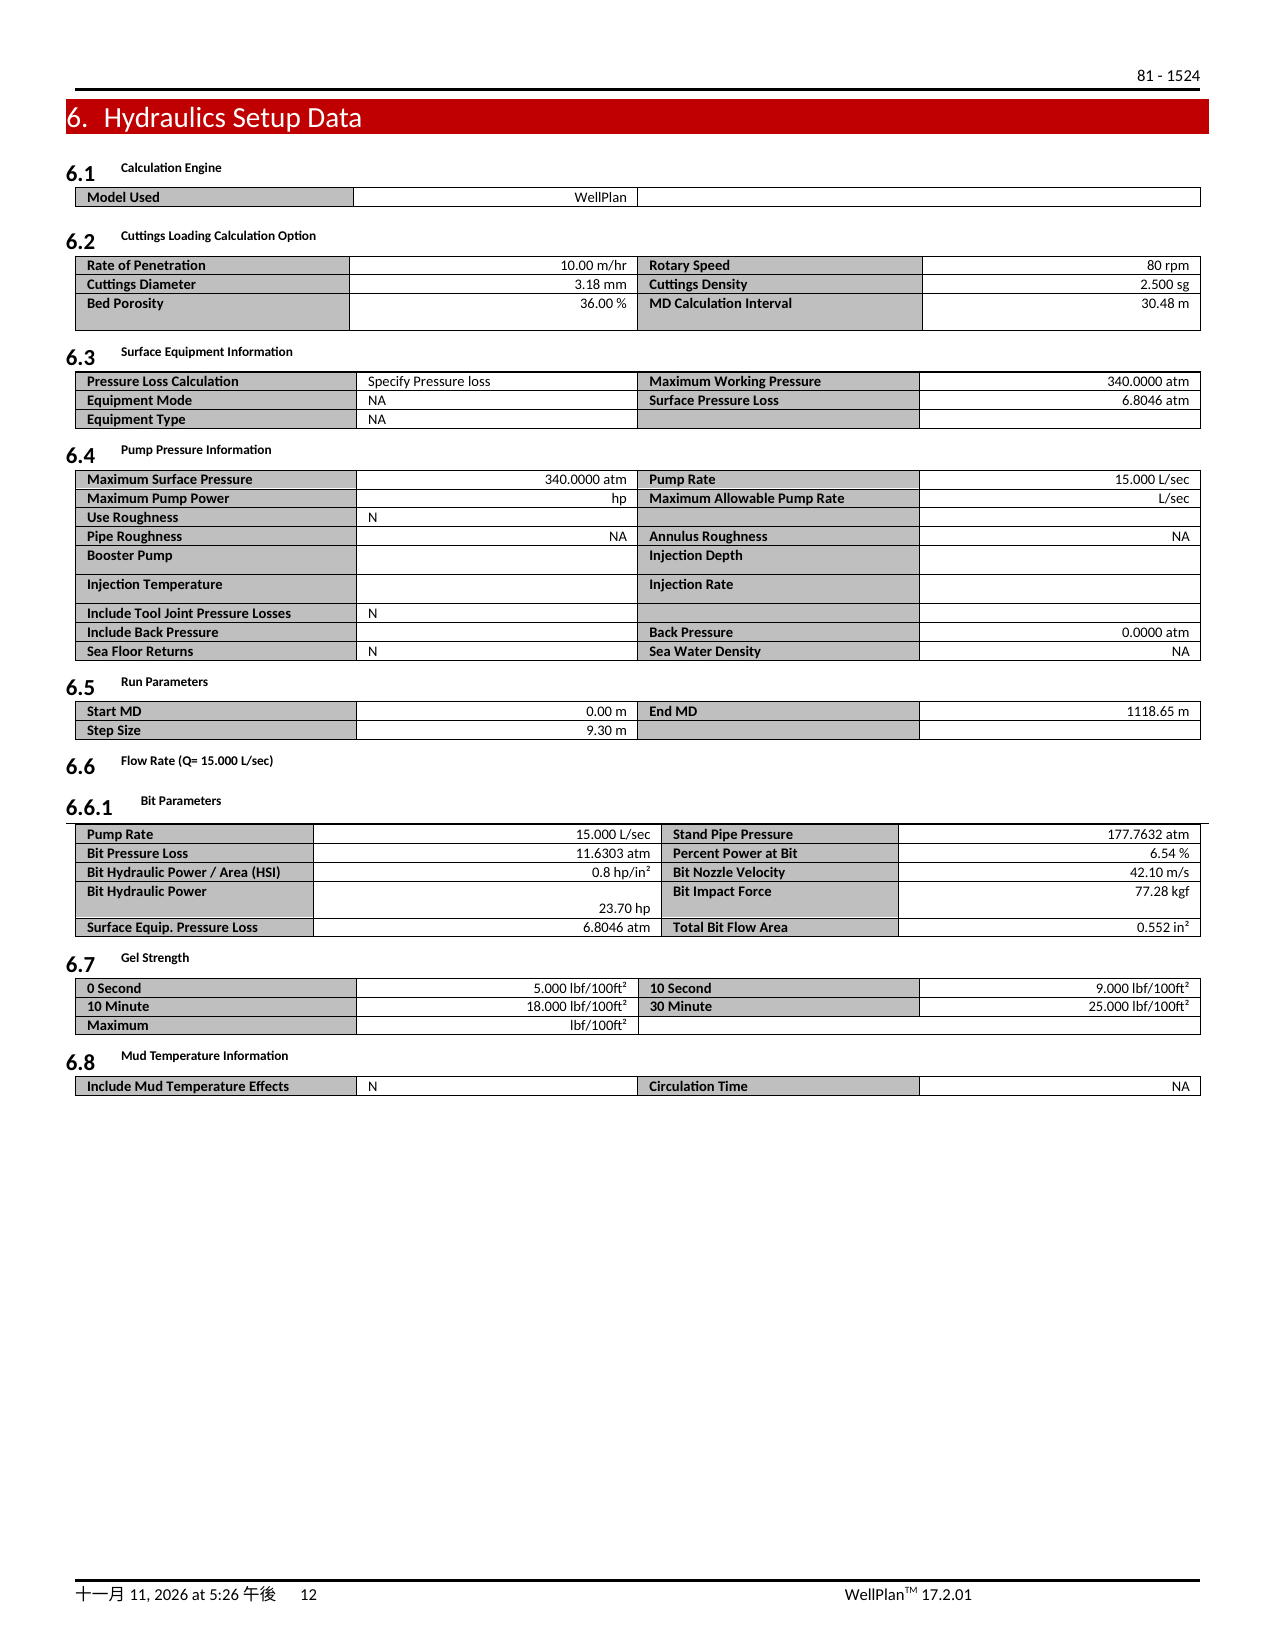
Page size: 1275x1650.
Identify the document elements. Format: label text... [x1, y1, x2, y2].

table_cell 36.00 % [350, 294, 637, 330]
table_cell 11.6303 atm [314, 844, 661, 862]
table_cell Annulus Roughness [638, 527, 919, 545]
table_cell MD Calculation Interval [638, 294, 922, 330]
table_header 340.0000 atm [920, 373, 1200, 390]
table_cell Maximum Allowable Pump Rate [638, 490, 919, 507]
table_cell Injection Rate [638, 575, 919, 603]
subtitle Hydraulics Setup Data [66, 99, 1209, 134]
table_header Include Mud Temperature Effects [76, 1077, 356, 1095]
table_cell Surface Equip. Pressure Loss [76, 919, 313, 936]
table_header End MD [638, 702, 919, 720]
table_header Pump Rate [76, 825, 313, 843]
table_header Specify Pressure loss [357, 373, 637, 390]
table_header 0 Second [76, 979, 356, 997]
table_header 5.000 lbf/100ft² [357, 979, 638, 997]
subtitle Mud Temperature Information [66, 1048, 1209, 1076]
table_header 177.7632 atm [899, 825, 1200, 843]
table_cell [357, 546, 637, 574]
table_header Rate of Penetration [76, 257, 349, 274]
table_cell 0.552 in² [899, 919, 1200, 936]
table_cell 6.54 % [899, 844, 1200, 862]
table_cell [920, 546, 1200, 574]
table_cell Injection Depth [638, 546, 919, 574]
table_cell [357, 575, 637, 603]
table_header 80 rpm [923, 257, 1200, 274]
table_cell [638, 721, 919, 739]
table_cell Include Tool Joint Pressure Losses [76, 604, 356, 622]
table_cell 10 Minute [76, 998, 356, 1016]
table_header NA [920, 1077, 1200, 1095]
table_cell Cuttings Diameter [76, 275, 349, 293]
subtitle Pump Pressure Information [66, 442, 1209, 469]
table_cell N [357, 604, 637, 622]
table_header Start MD [76, 702, 356, 720]
table_cell Step Size [76, 721, 356, 739]
table_cell Maximum [76, 1017, 356, 1034]
table_cell Pipe Roughness [76, 527, 356, 545]
table_cell Bit Nozzle Velocity [662, 863, 898, 881]
table_cell 30.48 m [923, 294, 1200, 330]
table_header Model Used [76, 188, 353, 206]
table_cell 23.70 hp [314, 882, 661, 917]
table_cell lbf/100ft² [357, 1017, 638, 1034]
subtitle Surface Equipment Information [66, 343, 1209, 371]
subtitle Gel Strength [66, 950, 1209, 978]
table_cell NA [357, 410, 637, 428]
table_cell 9.30 m [357, 721, 637, 739]
table_cell Bed Porosity [76, 294, 349, 330]
table_cell Equipment Type [76, 410, 356, 428]
table_header 0.00 m [357, 702, 637, 720]
table_cell [638, 604, 919, 622]
table_cell Sea Floor Returns [76, 642, 356, 660]
table_cell 42.10 m/s [899, 863, 1200, 881]
table_cell [920, 410, 1200, 428]
table_cell NA [357, 527, 637, 545]
table_cell NA [920, 527, 1200, 545]
table_cell [920, 721, 1200, 739]
table_header WellPlan [354, 188, 637, 206]
table_cell 30 Minute [639, 998, 919, 1016]
table_cell NA [920, 642, 1200, 660]
table_cell 0.8 hp/in² [314, 863, 661, 881]
table_cell 6.8046 atm [314, 919, 661, 936]
table_cell N [357, 642, 637, 660]
table_cell Total Bit Flow Area [662, 919, 898, 936]
table_cell 3.18 mm [350, 275, 637, 293]
table_cell N [357, 508, 637, 526]
table_header 15.000 L/sec [314, 825, 661, 843]
table_cell [639, 1017, 1200, 1034]
table_cell Booster Pump [76, 546, 356, 574]
table_header Maximum Surface Pressure [76, 471, 356, 488]
table_cell 0.0000 atm [920, 623, 1200, 641]
table_cell Cuttings Density [638, 275, 922, 293]
table_cell [638, 508, 919, 526]
table_cell hp [357, 490, 637, 507]
table_header Pressure Loss Calculation [76, 373, 356, 390]
table_cell Use Roughness [76, 508, 356, 526]
table_cell Include Back Pressure [76, 623, 356, 641]
table_cell Equipment Mode [76, 391, 356, 409]
table_cell Bit Hydraulic Power [76, 882, 313, 917]
table_header 1118.65 m [920, 702, 1200, 720]
table_header 15.000 L/sec [920, 471, 1200, 488]
table_header 340.0000 atm [357, 471, 637, 488]
subtitle Flow Rate (Q= 15.000 L/sec) [66, 752, 1209, 781]
table_header [638, 188, 1200, 206]
table_cell L/sec [920, 490, 1200, 507]
table_header Pump Rate [638, 471, 919, 488]
table_header Rotary Speed [638, 257, 922, 274]
table_cell [920, 604, 1200, 622]
table_cell Bit Pressure Loss [76, 844, 313, 862]
table_cell 2.500 sg [923, 275, 1200, 293]
table_cell Sea Water Density [638, 642, 919, 660]
table_cell 25.000 lbf/100ft² [920, 998, 1200, 1016]
table_cell [920, 508, 1200, 526]
table_cell [357, 623, 637, 641]
table_header 10 Second [639, 979, 919, 997]
table_header Maximum Working Pressure [638, 373, 919, 390]
table_cell NA [357, 391, 637, 409]
table_header 9.000 lbf/100ft² [920, 979, 1200, 997]
table_cell [920, 575, 1200, 603]
table_cell Percent Power at Bit [662, 844, 898, 862]
table_cell Bit Hydraulic Power / Area (HSI) [76, 863, 313, 881]
subtitle Run Parameters [66, 673, 1209, 701]
table_cell 77.28 kgf [899, 882, 1200, 917]
table_cell [638, 410, 919, 428]
table_cell Bit Impact Force [662, 882, 898, 917]
table_cell 18.000 lbf/100ft² [357, 998, 638, 1016]
subtitle Cuttings Loading Calculation Option [66, 227, 1209, 256]
table_cell Maximum Pump Power [76, 490, 356, 507]
table_cell Back Pressure [638, 623, 919, 641]
table_header N [357, 1077, 637, 1095]
table_header Circulation Time [638, 1077, 919, 1095]
table_cell Surface Pressure Loss [638, 391, 919, 409]
table_cell 6.8046 atm [920, 391, 1200, 409]
subtitle Bit Parameters [66, 793, 1209, 823]
table_header Stand Pipe Pressure [662, 825, 898, 843]
table_header 10.00 m/hr [350, 257, 637, 274]
subtitle Calculation Engine [66, 159, 1209, 187]
table_cell Injection Temperature [76, 575, 356, 603]
